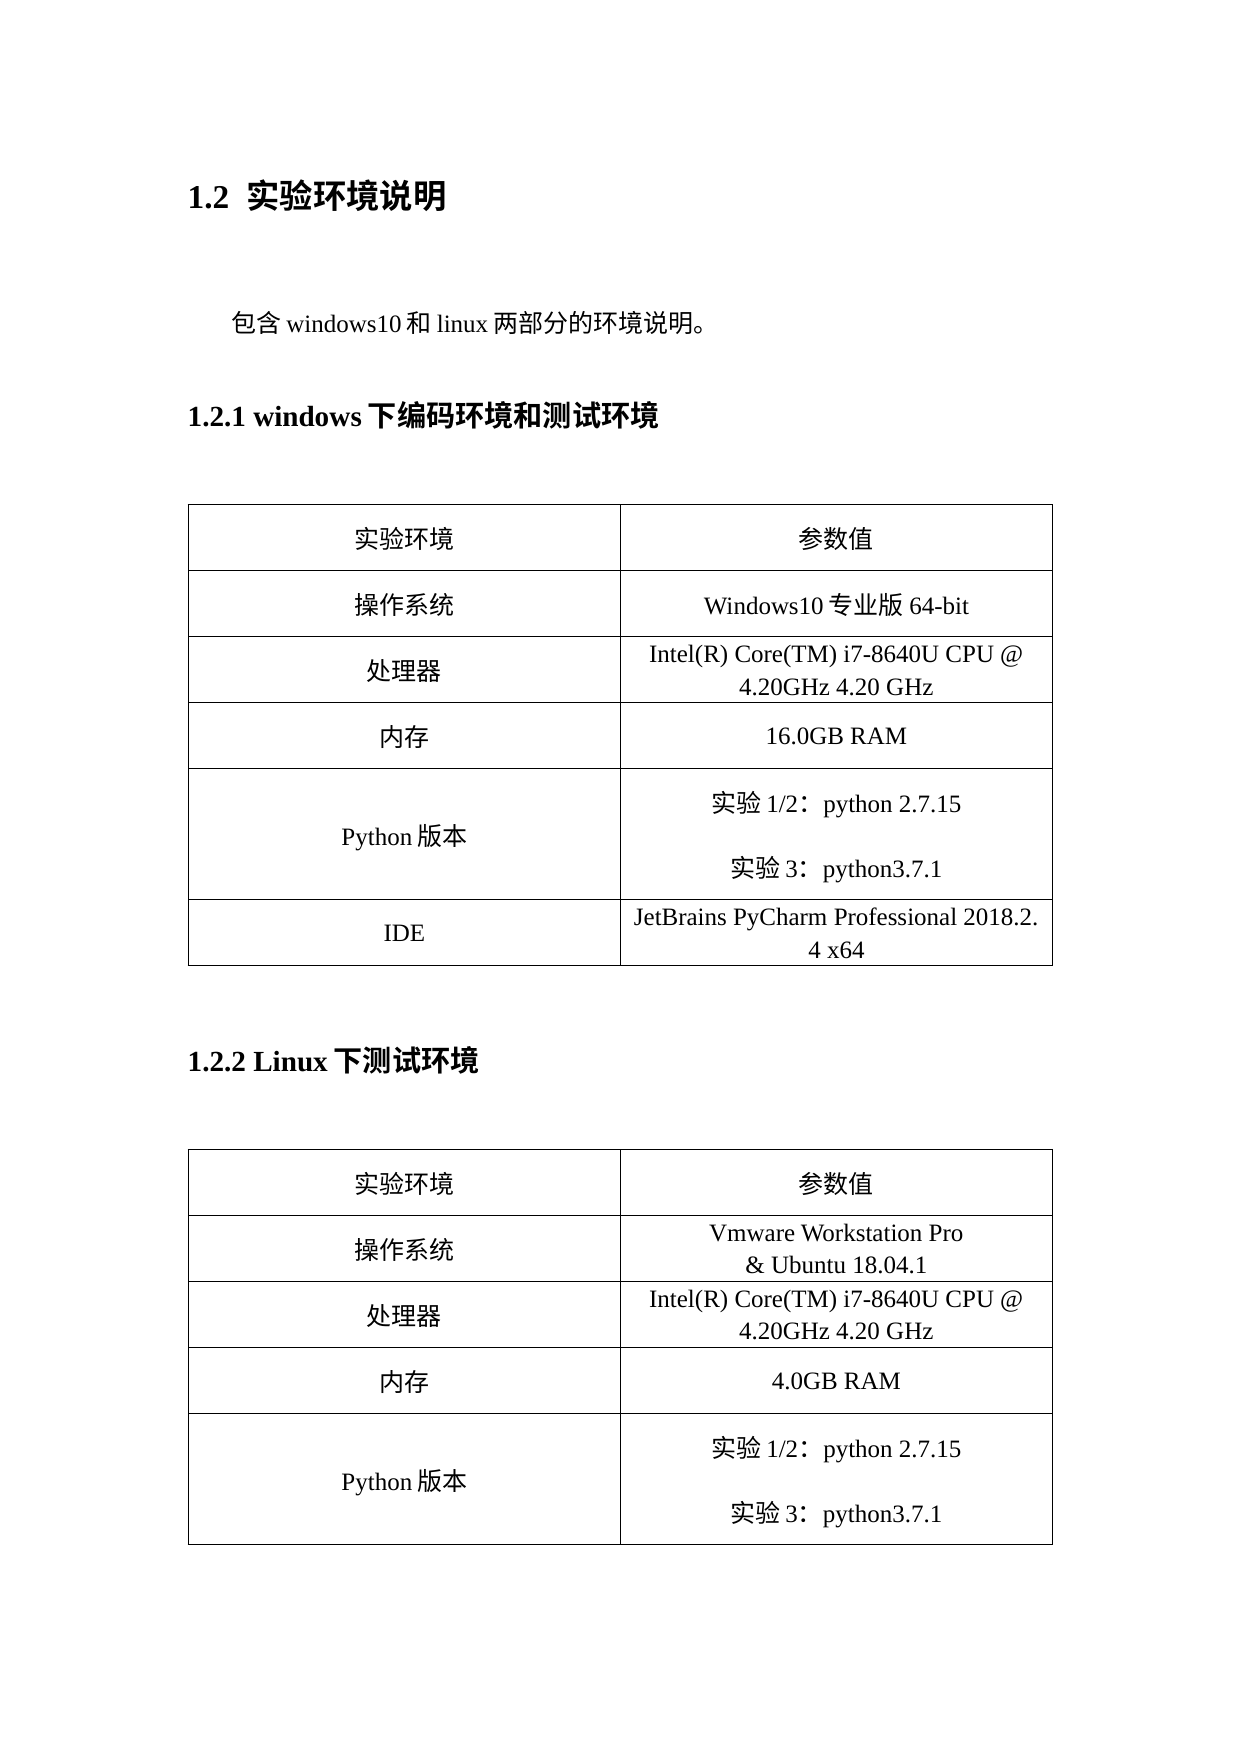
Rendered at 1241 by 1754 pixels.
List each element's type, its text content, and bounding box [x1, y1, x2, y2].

text 包含windows10和linux两部分的环境说明。 [231, 289, 1053, 354]
table_cell 操作系统 [189, 1216, 620, 1281]
table_cell 4.0GB RAM [621, 1348, 1052, 1413]
table_cell 16.0GB RAM [621, 703, 1052, 768]
table_cell 内存 [189, 703, 620, 768]
table_header 参数值 [621, 505, 1052, 570]
table_cell Python版本 [189, 1414, 620, 1544]
table_cell Windows10专业版 64-bit [621, 571, 1052, 636]
table_cell 实验1/2：python 2.7.15 实验3：python3.7.1 [621, 1414, 1052, 1544]
table_header 实验环境 [189, 505, 620, 570]
subtitle 1.2.1 windows下编码环境和测试环境 [187, 381, 1053, 446]
table_cell Vmware Workstation Pro & Ubuntu 18.04.1 [621, 1216, 1052, 1281]
table_cell 处理器 [189, 637, 620, 702]
subtitle 实验环境说明 [187, 162, 1053, 227]
table_cell 处理器 [189, 1282, 620, 1347]
subtitle 1.2.2 Linux下测试环境 [187, 1026, 1053, 1091]
table_cell 内存 [189, 1348, 620, 1413]
table_header 实验环境 [189, 1150, 620, 1215]
table_cell Intel(R) Core(TM) i7-8640U CPU @ 4.20GHz 4.20 GHz [621, 1282, 1052, 1347]
table_cell 实验1/2：python 2.7.15 实验3：python3.7.1 [621, 769, 1052, 899]
table_cell JetBrains PyCharm Professional 2018.2.4 x64 [621, 900, 1052, 965]
table_cell 操作系统 [189, 571, 620, 636]
table_cell IDE [189, 900, 620, 965]
table_cell Python版本 [189, 769, 620, 899]
table_header 参数值 [621, 1150, 1052, 1215]
table_cell Intel(R) Core(TM) i7-8640U CPU @ 4.20GHz 4.20 GHz [621, 637, 1052, 702]
